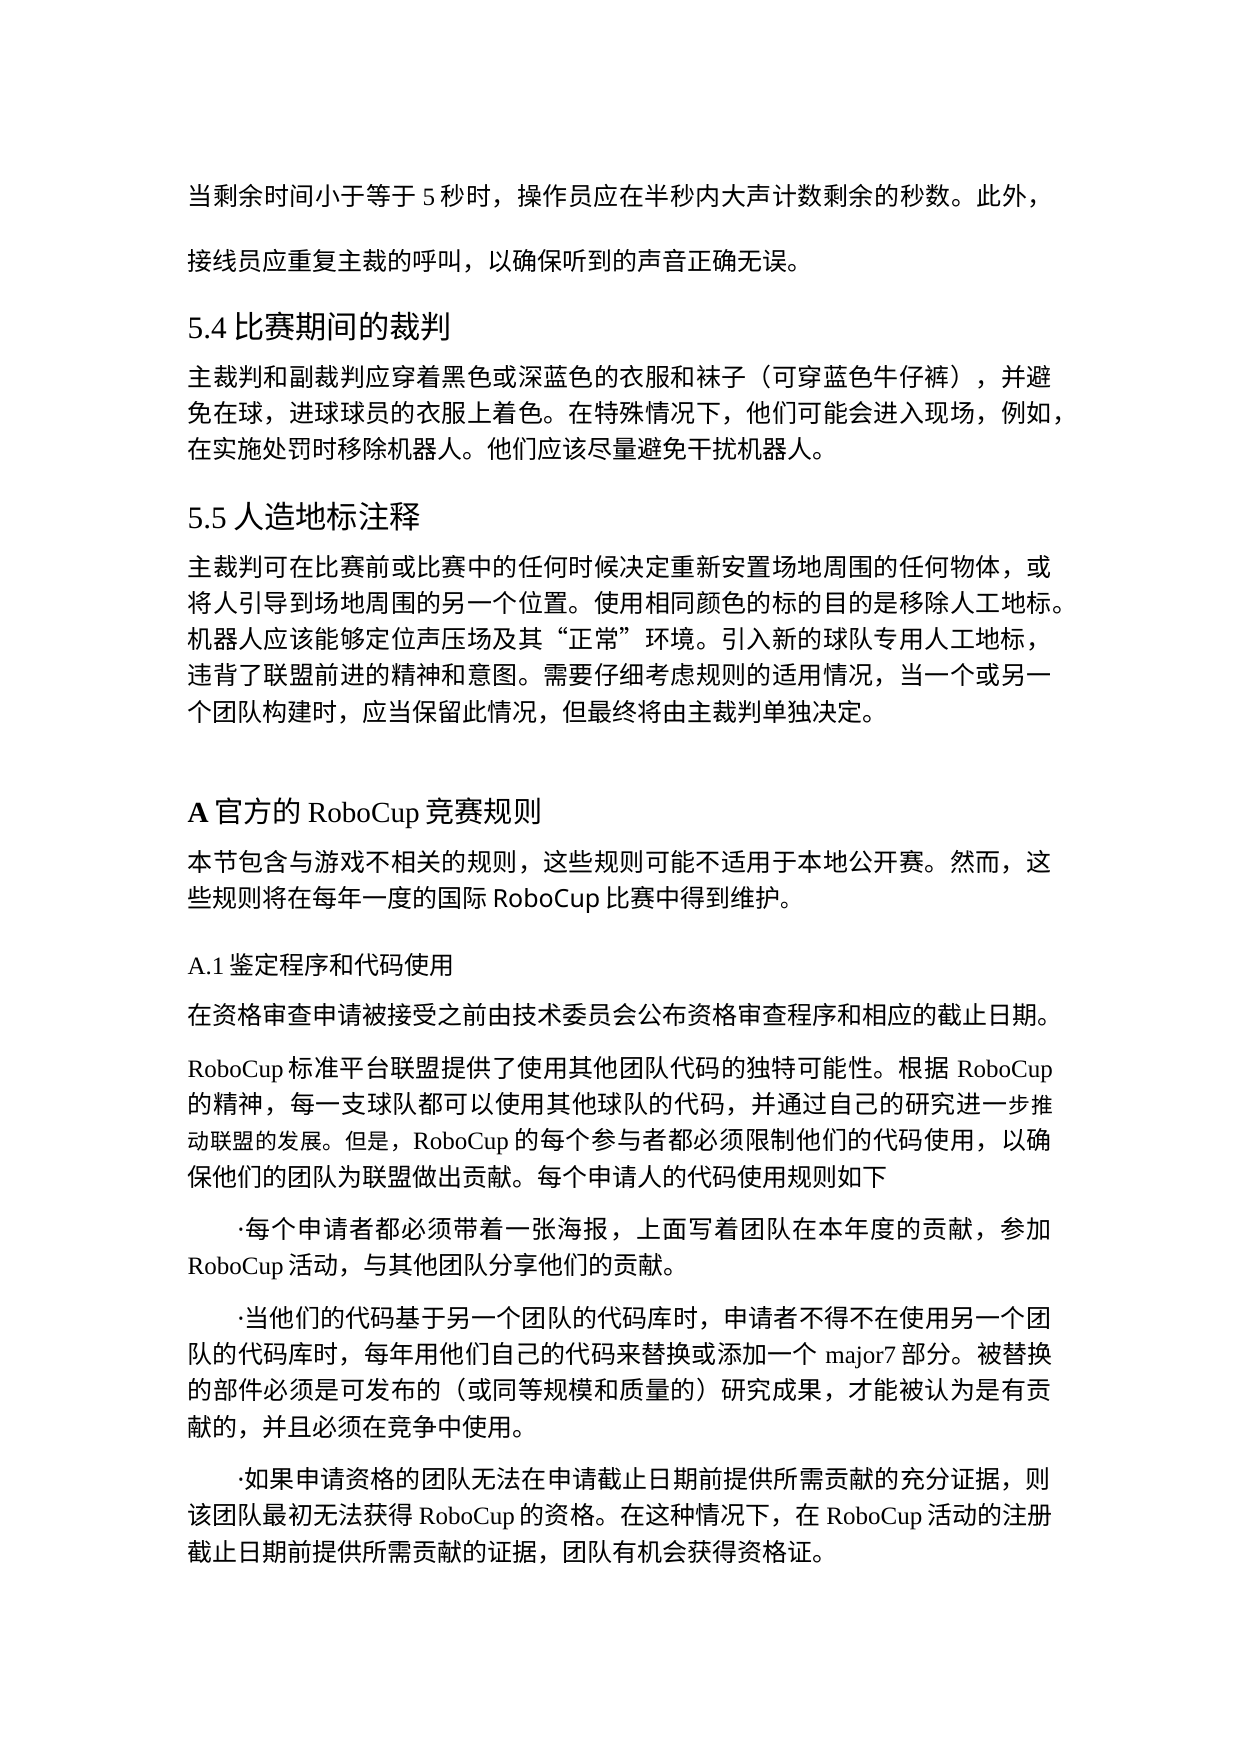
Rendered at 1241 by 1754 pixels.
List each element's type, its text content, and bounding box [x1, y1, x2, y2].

text ·每个申请者都必须带着一张海报，上面写着团队在本年度的贡献，参加RoboCup活动，与其他团队分享他们的贡献。 [187, 1209, 1053, 1282]
text 主裁判和副裁判应穿着黑色或深蓝色的衣服和袜子（可穿蓝色牛仔裤），并避免在球，进球球员的衣服上着色。在特殊情况下，他们可能会进入现场，例如，在实施处罚时移除机器人。他们应该尽量避免干扰机器人。 [187, 357, 1053, 466]
text 主裁判可在比赛前或比赛中的任何时候决定重新安置场地周围的任何物体，或将人引导到场地周围的另一个位置。使用相同颜色的标的目的是移除人工地标。机器人应该能够定位声压场及其“正常”环境。引入新的球队专用人工地标，违背了联盟前进的精神和意图。需要仔细考虑规则的适用情况，当一个或另一个团队构建时，应当保留此情况，但最终将由主裁判单独决定。 [187, 547, 1053, 728]
text 当剩余时间小于等于5秒时，操作员应在半秒内大声计数剩余的秒数。此外，接线员应重复主裁的呼叫，以确保听到的声音正确无误。 [187, 162, 1053, 292]
text 在资格审查申请被接受之前由技术委员会公布资格审查程序和相应的截止日期。 [187, 996, 1053, 1032]
text 本节包含与游戏不相关的规则，这些规则可能不适用于本地公开赛。然而，这些规则将在每年一度的国际RoboCup比赛中得到维护。 [187, 842, 1053, 914]
text 5.5人造地标注释 [187, 482, 1053, 547]
text RoboCup标准平台联盟提供了使用其他团队代码的独特可能性。根据RoboCup的精神，每一支球队都可以使用其他球队的代码，并通过自己的研究进一步推动联盟的发展。但是，RoboCup的每个参与者都必须限制他们的代码使用，以确保他们的团队为联盟做出贡献。每个申请人的代码使用规则如下 [187, 1048, 1053, 1193]
text ·如果申请资格的团队无法在申请截止日期前提供所需贡献的充分证据，则该团队最初无法获得RoboCup的资格。在这种情况下，在RoboCup活动的注册截止日期前提供所需贡献的证据，团队有机会获得资格证。 [187, 1459, 1053, 1568]
text A.1鉴定程序和代码使用 [187, 931, 1053, 996]
text 5.4比赛期间的裁判 [187, 292, 1053, 357]
text ·当他们的代码基于另一个团队的代码库时，申请者不得不在使用另一个团队的代码库时，每年用他们自己的代码来替换或添加一个major7部分。被替换的部件必须是可发布的（或同等规模和质量的）研究成果，才能被认为是有贡献的，并且必须在竞争中使用。 [187, 1298, 1053, 1443]
text A官方的RoboCup竞赛规则 [187, 777, 1053, 842]
